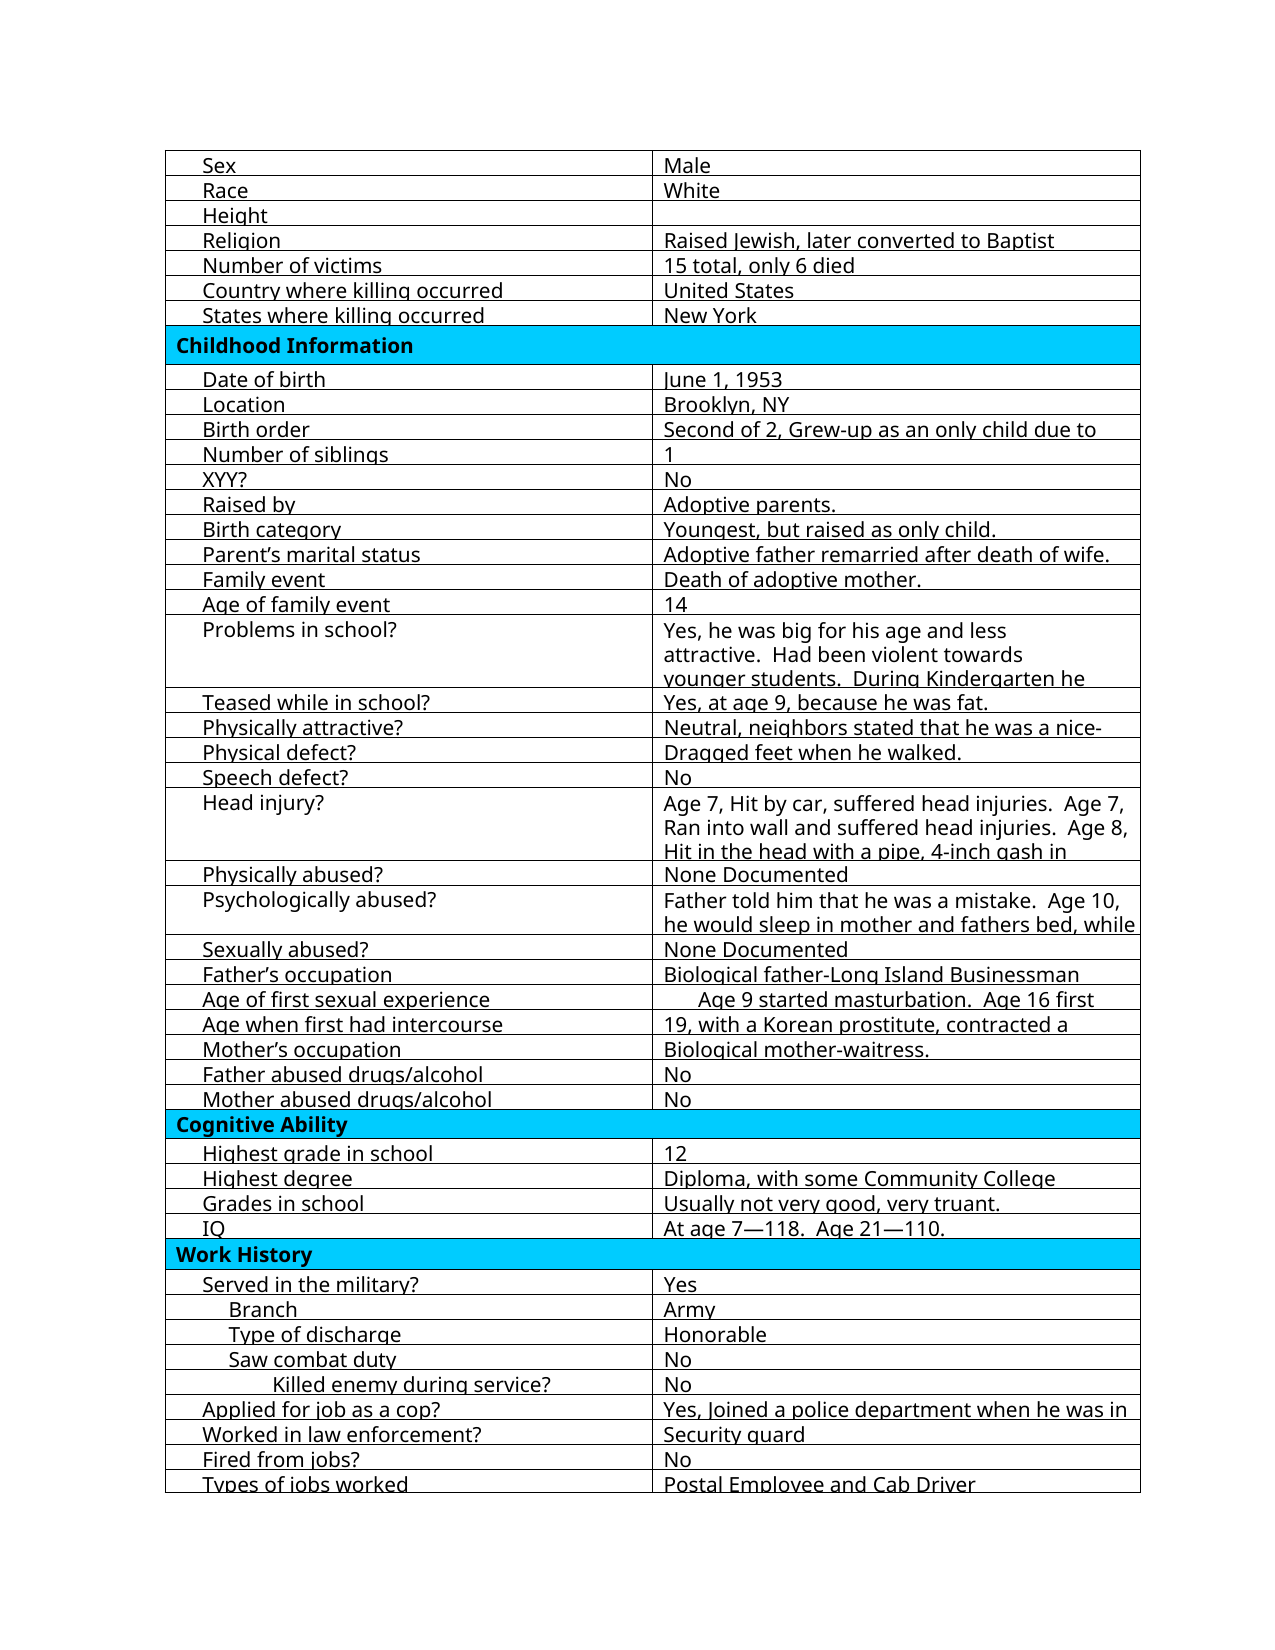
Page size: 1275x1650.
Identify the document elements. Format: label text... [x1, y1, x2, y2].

table_header Male [653, 151, 1140, 175]
table_cell Types of jobs worked [166, 1470, 652, 1492]
table_cell Number of victims [166, 251, 652, 275]
table_cell Fired from jobs? [166, 1445, 652, 1469]
table_cell Race [166, 176, 652, 200]
table_cell No [653, 1345, 1140, 1369]
table_cell Location [166, 390, 652, 414]
table_cell None Documented [653, 935, 1140, 959]
table_cell Grades in school [166, 1189, 652, 1213]
table_cell Problems in school? [166, 615, 652, 687]
table_cell IQ [166, 1214, 652, 1238]
table_cell Height [166, 201, 652, 225]
table_cell June 1, 1953 [653, 365, 1140, 389]
table_cell Yes, Joined a police department when he was in school. [653, 1395, 1140, 1419]
table_cell Highest grade in school [166, 1139, 652, 1163]
table_cell None Documented [653, 861, 1140, 885]
table_cell Family event [166, 565, 652, 589]
table_cell Type of discharge [166, 1320, 652, 1344]
table_cell No [653, 763, 1140, 787]
table_cell Age of family event [166, 590, 652, 614]
table_cell Physically abused? [166, 861, 652, 885]
table_cell Teased while in school? [166, 688, 652, 712]
table_cell Dragged feet when he walked. [653, 738, 1140, 762]
table_cell Date of birth [166, 365, 652, 389]
table_cell States where killing occurred [166, 301, 652, 325]
table_cell Work History [166, 1239, 1140, 1269]
table_cell Highest degree [166, 1164, 652, 1188]
table_cell Honorable [653, 1320, 1140, 1344]
table_cell Country where killing occurred [166, 276, 652, 300]
table_cell Yes, at age 9, because he was fat. [653, 688, 1140, 712]
table_cell Biological father-Long Island Businessman [653, 960, 1140, 984]
table_cell Parent’s marital status [166, 540, 652, 564]
table_cell 14 [653, 590, 1140, 614]
table_cell Saw combat duty [166, 1345, 652, 1369]
table_cell Cognitive Ability [166, 1110, 1140, 1138]
table_cell Head injury? [166, 788, 652, 860]
table_cell Age when first had intercourse [166, 1010, 652, 1034]
table_cell Raised by [166, 490, 652, 514]
table_cell Age of first sexual experience [166, 985, 652, 1009]
table_cell Psychologically abused? [166, 886, 652, 934]
table_cell Age 9 started masturbation. Age 16 first encounter of oral sex. [653, 985, 1140, 1009]
table_cell Physically attractive? [166, 713, 652, 737]
table_cell Applied for job as a cop? [166, 1395, 652, 1419]
table_cell Usually not very good, very truant. [653, 1189, 1140, 1213]
table_cell No [653, 1085, 1140, 1109]
table_cell White [653, 176, 1140, 200]
table_cell New York [653, 301, 1140, 325]
table_cell Postal Employee and Cab Driver [653, 1470, 1140, 1492]
table_header Sex [166, 151, 652, 175]
table_cell Sexually abused? [166, 935, 652, 959]
table_cell Mother’s occupation [166, 1035, 652, 1059]
table_cell 19, with a Korean prostitute, contracted a venereal disease. [653, 1010, 1140, 1034]
table_cell Birth order [166, 415, 652, 439]
table_cell XYY? [166, 465, 652, 489]
table_cell Childhood Information [166, 326, 1140, 364]
table_cell Brooklyn, NY [653, 390, 1140, 414]
table_cell 1 [653, 440, 1140, 464]
table_cell No [653, 1445, 1140, 1469]
table_cell Biological mother-waitress. [653, 1035, 1140, 1059]
table_cell Mother abused drugs/alcohol [166, 1085, 652, 1109]
table_cell Adoptive parents. [653, 490, 1140, 514]
table_cell Adoptive father remarried after death of wife. [653, 540, 1140, 564]
table_cell Age 7, Hit by car, suffered head injuries. Age 7, Ran into wall and suffered head injuries. Age 8, Hit in the head with a pipe, 4-inch gash in forehead. [653, 788, 1140, 860]
table_cell Father’s occupation [166, 960, 652, 984]
table_cell Killed enemy during service? [166, 1370, 652, 1394]
table_cell Physical defect? [166, 738, 652, 762]
table_cell Father abused drugs/alcohol [166, 1060, 652, 1084]
table_cell Worked in law enforcement? [166, 1420, 652, 1444]
table_cell Birth category [166, 515, 652, 539]
table_cell [653, 201, 1140, 225]
table_cell Religion [166, 226, 652, 250]
table_cell Raised Jewish, later converted to Baptist [653, 226, 1140, 250]
table_cell Death of adoptive mother. [653, 565, 1140, 589]
table_cell United States [653, 276, 1140, 300]
table_cell 15 total, only 6 died [653, 251, 1140, 275]
table_cell At age 7—118. Age 21—110. [653, 1214, 1140, 1238]
table_cell No [653, 1060, 1140, 1084]
table_cell Served in the military? [166, 1270, 652, 1294]
table_cell Diploma, with some Community College [653, 1164, 1140, 1188]
table_cell Security guard [653, 1420, 1140, 1444]
table_cell Speech defect? [166, 763, 652, 787]
table_cell Youngest, but raised as only child. [653, 515, 1140, 539]
table_cell 12 [653, 1139, 1140, 1163]
table_cell Yes, he was big for his age and less attractive. Had been violent towards younger students. During Kindergarten he missed 46 days. [653, 615, 1140, 687]
table_cell Number of siblings [166, 440, 652, 464]
table_cell Yes [653, 1270, 1140, 1294]
table_cell Branch [166, 1295, 652, 1319]
table_cell Neutral, neighbors stated that he was a nice-looking boy. [653, 713, 1140, 737]
table_cell Father told him that he was a mistake. Age 10, he would sleep in mother and fathers bed, while they has sex. [653, 886, 1140, 934]
table_cell Second of 2, Grew-up as an only child due to adoption. [653, 415, 1140, 439]
table_cell Army [653, 1295, 1140, 1319]
table_cell No [653, 465, 1140, 489]
table_cell No [653, 1370, 1140, 1394]
